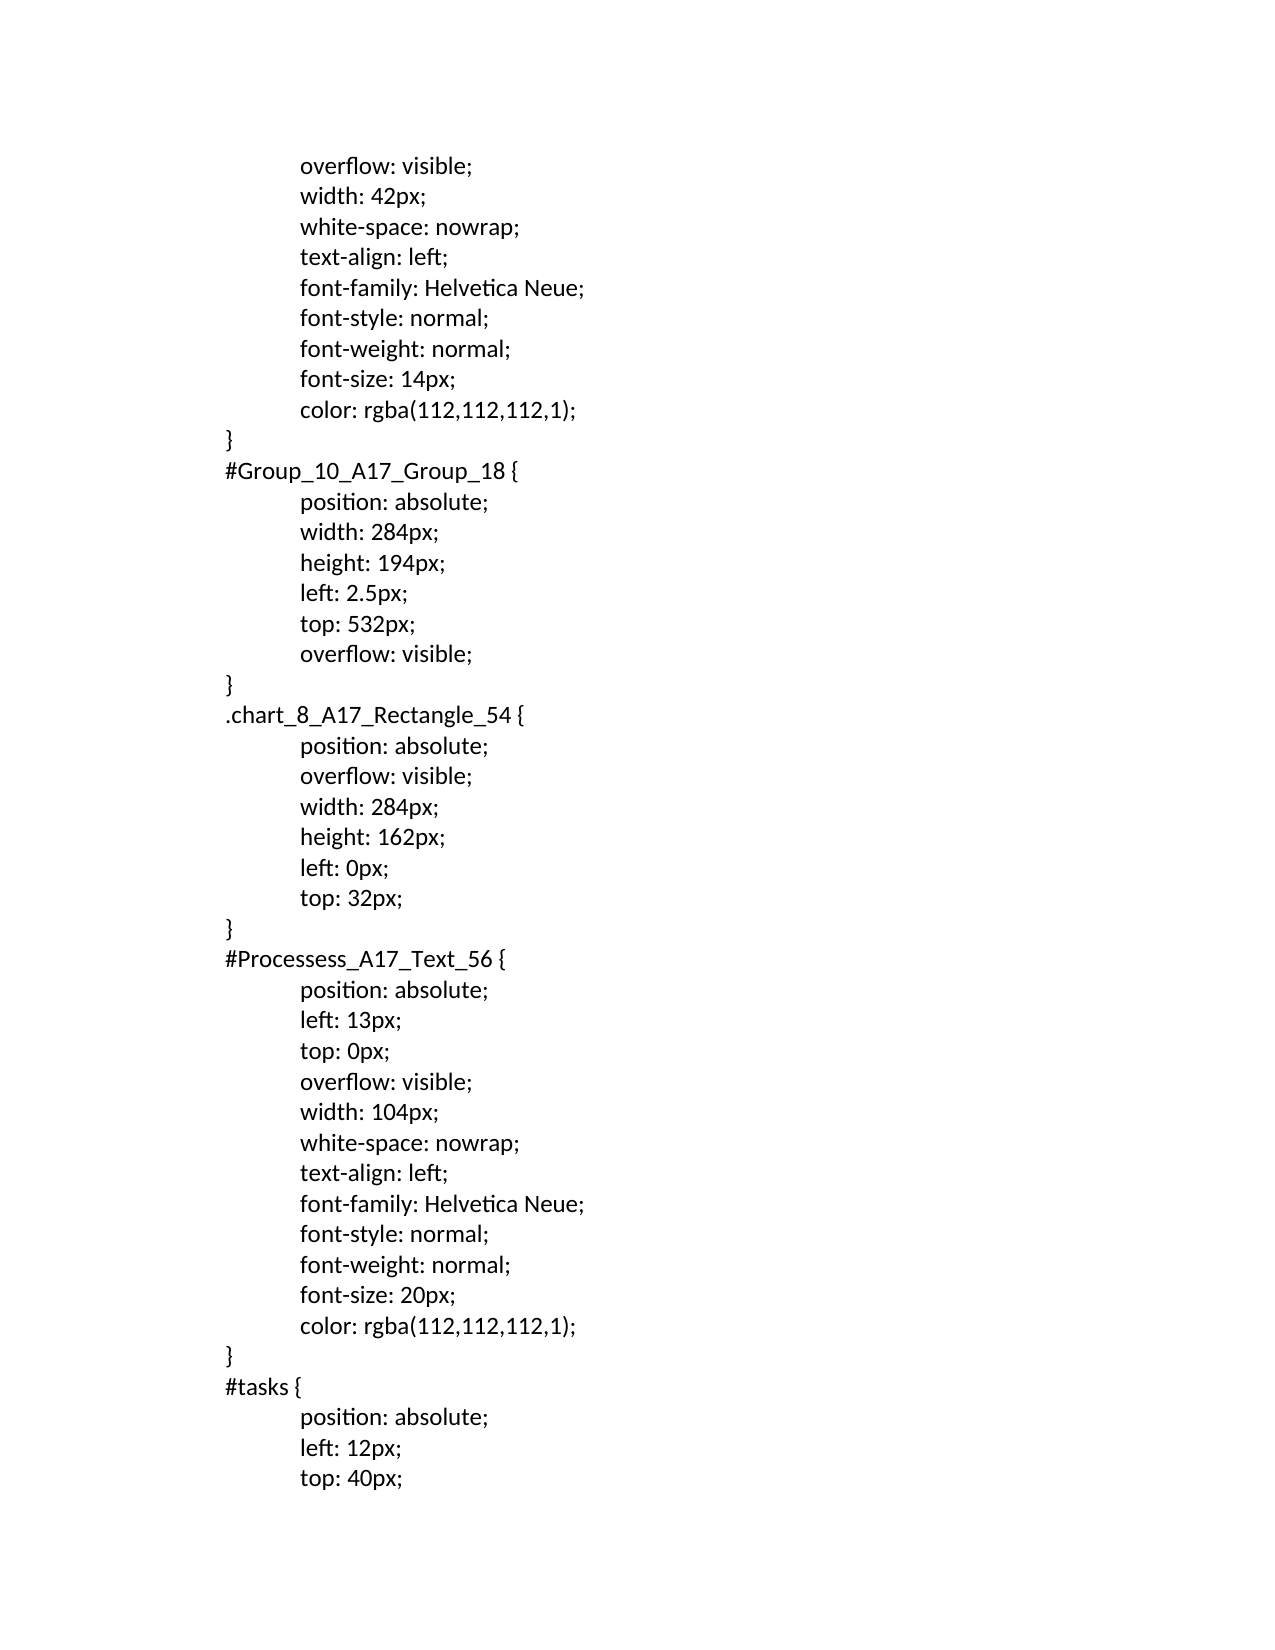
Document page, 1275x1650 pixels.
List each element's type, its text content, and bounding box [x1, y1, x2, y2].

text width: 104px; [150, 1096, 1125, 1127]
text height: 194px; [150, 547, 1125, 577]
text overflow: visible; [150, 1066, 1125, 1096]
text top: 40px; [150, 1462, 1125, 1493]
text } [150, 669, 1125, 699]
text text-align: left; [150, 1157, 1125, 1188]
text white-space: nowrap; [150, 1127, 1125, 1157]
text } [150, 425, 1125, 455]
text text-align: left; [150, 242, 1125, 272]
text color: rgba(112,112,112,1); [150, 394, 1125, 425]
text #tasks { [150, 1371, 1125, 1401]
text } [150, 913, 1125, 943]
text overflow: visible; [150, 760, 1125, 791]
text position: absolute; [150, 974, 1125, 1004]
text position: absolute; [150, 486, 1125, 516]
text font-style: normal; [150, 303, 1125, 333]
text font-style: normal; [150, 1218, 1125, 1249]
text font-size: 14px; [150, 364, 1125, 394]
text width: 42px; [150, 181, 1125, 211]
text font-size: 20px; [150, 1279, 1125, 1310]
text #Processess_A17_Text_56 { [150, 943, 1125, 974]
text left: 12px; [150, 1432, 1125, 1462]
text font-family: Helvetica Neue; [150, 1188, 1125, 1218]
text #Group_10_A17_Group_18 { [150, 455, 1125, 486]
text white-space: nowrap; [150, 211, 1125, 242]
text width: 284px; [150, 791, 1125, 821]
text .chart_8_A17_Rectangle_54 { [150, 699, 1125, 730]
text font-family: Helvetica Neue; [150, 272, 1125, 303]
text top: 0px; [150, 1035, 1125, 1066]
text position: absolute; [150, 730, 1125, 760]
text height: 162px; [150, 821, 1125, 852]
text left: 13px; [150, 1004, 1125, 1035]
text width: 284px; [150, 516, 1125, 547]
text overflow: visible; [150, 150, 1125, 181]
text font-weight: normal; [150, 333, 1125, 364]
text } [150, 1340, 1125, 1371]
text position: absolute; [150, 1401, 1125, 1432]
text overflow: visible; [150, 638, 1125, 669]
text left: 0px; [150, 852, 1125, 882]
text font-weight: normal; [150, 1249, 1125, 1279]
text top: 532px; [150, 608, 1125, 638]
text color: rgba(112,112,112,1); [150, 1310, 1125, 1340]
text left: 2.5px; [150, 577, 1125, 608]
text top: 32px; [150, 882, 1125, 913]
